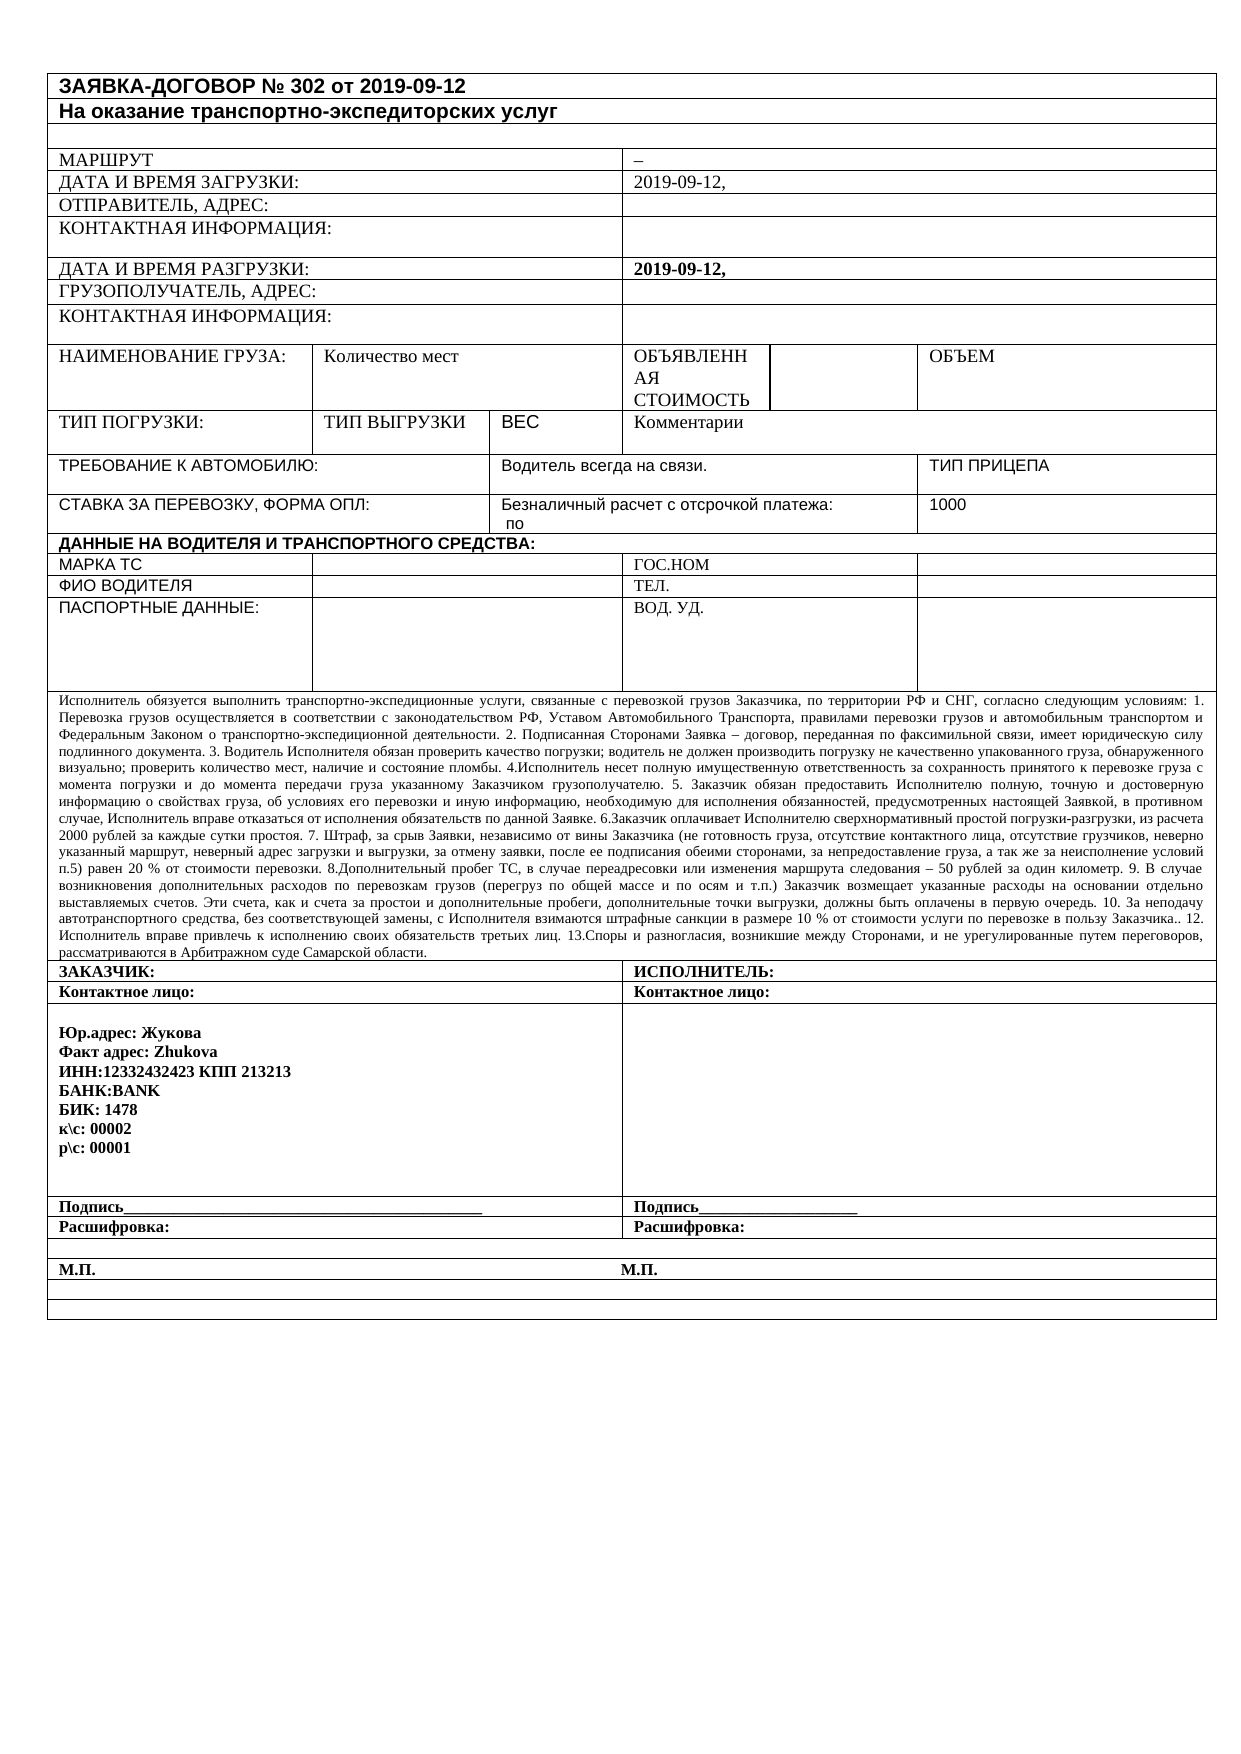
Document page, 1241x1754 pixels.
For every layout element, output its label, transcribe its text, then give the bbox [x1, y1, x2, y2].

table_cell КОНТАКТНАЯ ИНФОРМАЦИЯ: [48, 305, 622, 344]
table_cell 1000 [918, 495, 1216, 533]
table_cell Расшифровка: [623, 1217, 1216, 1238]
table_cell [623, 194, 1216, 216]
table_cell [623, 280, 1216, 303]
table_cell Подпись___________________ [623, 1197, 1216, 1216]
table_cell [313, 554, 622, 575]
table_cell Безналичный расчет с отсрочкой платежа: по [490, 495, 917, 533]
table_cell ВЕС [490, 411, 622, 454]
table_header ЗАЯВКА-ДОГОВОР № 302 от 2019-09-12 [48, 74, 1216, 98]
table_cell Количество мест [313, 345, 622, 410]
table_cell ДАТА И ВРЕМЯ РАЗГРУЗКИ: [48, 258, 622, 279]
table_cell ТИП ПРИЦЕПА [918, 455, 1216, 494]
table_cell Контактное лицо: [48, 982, 622, 1003]
table_cell 2019-09-12, [623, 258, 1216, 279]
table_cell НАИМЕНОВАНИЕ ГРУЗА: [48, 345, 312, 410]
table_cell – [623, 149, 1216, 170]
table_cell [918, 598, 1216, 691]
table_cell [918, 554, 1216, 575]
table_cell СТАВКА ЗА ПЕРЕВОЗКУ, ФОРМА ОПЛ: [48, 495, 489, 533]
table_cell Исполнитель обязуется выполнить транспортно-экспедиционные услуги, связанные с перевозкой грузов Заказчика, по территории РФ и СНГ, согласно следующим условиям: 1. Перевозка грузов осуществляется в соответствии с законодательством РФ, Уставом Автомобильного Транспорта, правилами перевозки грузов и автомобильным транспортом и Федеральным Законом о транспортно-экспедиционной деятельности. 2. Подписанная Сторонами Заявка – договор, переданная по факсимильной связи, имеет юридическую силу подлинного документа. 3. Водитель Исполнителя обязан проверить качество погрузки; водитель не должен производить погрузку не качественно упакованного груза, обнаруженного визуально; проверить количество мест, наличие и состояние пломбы. 4.Исполнитель несет полную имущественную ответственность за сохранность принятого к перевозке груза с момента погрузки и до момента передачи груза указанному Заказчиком грузополучателю. 5. Заказчик обязан предоставить Исполнителю полную, точную и достоверную информацию о свойствах груза, об условиях его перевозки и иную информацию, необходимую для исполнения обязанностей, предусмотренных настоящей Заявкой, в противном случае, Исполнитель вправе отказаться от исполнения обязательств по данной Заявке. 6.Заказчик оплачивает Исполнителю сверхнормативный простой погрузки-разгрузки, из расчета 2000 рублей за каждые сутки простоя. 7. Штраф, за срыв Заявки, независимо от вины Заказчика (не готовность груза, отсутствие контактного лица, отсутствие грузчиков, неверно указанный маршрут, неверный адрес загрузки и выгрузки, за отмену заявки, после ее подписания обеими сторонами, за непредоставление груза, а так же за неисполнение условий п.5) равен 20 % от стоимости перевозки. 8.Дополнительный пробег ТС, в случае переадресовки или изменения маршрута следования – 50 рублей за один километр. 9. В случае возникновения дополнительных расходов по перевозкам грузов (перегруз по общей массе и по осям и т.п.) Заказчик возмещает указанные расходы на основании отдельно выставляемых счетов. Эти счета, как и счета за простои и дополнительные пробеги, дополнительные точки выгрузки, должны быть оплачены в первую очередь. 10. За неподачу автотранспортного средства, без соответствующей замены, с Исполнителя взимаются штрафные санкции в размере 10 % от стоимости услуги по перевозке в пользу Заказчика.. 12. Исполнитель вправе привлечь к исполнению своих обязательств третьих лиц. 13.Споры и разногласия, возникшие между Сторонами, и не урегулированные путем переговоров, рассматриваются в Арбитражном суде Самарской области. [48, 692, 1216, 960]
table_cell Комментарии [623, 411, 1216, 454]
table_cell Юр.адрес: Жукова Факт адрес: Zhukova ИНН:12332432423 КПП 213213 БАНК:BANK БИК: 1478 к\с: 00002 р\с: 00001 [48, 1004, 622, 1196]
table_cell 2019-09-12, [623, 171, 1216, 193]
table_cell Расшифровка: [48, 1217, 622, 1238]
table_cell Подпись___________________________________________ [48, 1197, 622, 1216]
table_cell ТРЕБОВАНИЕ К АВТОМОБИЛЮ: [48, 455, 489, 494]
table_cell ИСПОЛНИТЕЛЬ: [623, 961, 1216, 981]
table_cell Контактное лицо: [623, 982, 1216, 1003]
table_cell ГОС.НОМ [623, 554, 917, 575]
table_cell Водитель всегда на связи. [490, 455, 917, 494]
table_cell ГРУЗОПОЛУЧАТЕЛЬ, АДРЕС: [48, 280, 622, 303]
table_cell КОНТАКТНАЯ ИНФОРМАЦИЯ: [48, 217, 622, 257]
table_cell [48, 1280, 1216, 1299]
table_cell М.П. М.П. [48, 1259, 1216, 1278]
table_cell МАРКА ТС [48, 554, 312, 575]
table_cell [48, 124, 1216, 148]
table_cell ОТПРАВИТЕЛЬ, АДРЕС: [48, 194, 622, 216]
table_cell ТЕЛ. [623, 576, 917, 597]
table_cell [313, 598, 622, 691]
table_cell [48, 1239, 1216, 1258]
table_cell ДАННЫЕ НА ВОДИТЕЛЯ И ТРАНСПОРТНОГО СРЕДСТВА: [48, 534, 1216, 553]
table_cell ФИО ВОДИТЕЛЯ [48, 576, 312, 597]
table_cell [918, 576, 1216, 597]
table_cell ДАТА И ВРЕМЯ ЗАГРУЗКИ: [48, 171, 622, 193]
table_cell МАРШРУТ [48, 149, 622, 170]
table_cell [623, 305, 1216, 344]
table_cell ТИП ПОГРУЗКИ: [48, 411, 312, 454]
table_cell На оказание транспортно-экспедиторcких услуг [48, 99, 1216, 123]
table_cell ВОД. УД. [623, 598, 917, 691]
table_cell [48, 1300, 1216, 1319]
table_cell [623, 1004, 1216, 1196]
table_cell [623, 217, 1216, 257]
table_cell ПАСПОРТНЫЕ ДАННЫЕ: [48, 598, 312, 691]
table_cell [313, 576, 622, 597]
table_cell ОБЪЯВЛЕННАЯ СТОИМОСТЬ [623, 345, 769, 410]
table_cell ЗАКАЗЧИК: [48, 961, 622, 981]
table_cell ОБЪЕМ [918, 345, 1216, 410]
table_cell [771, 345, 917, 410]
table_cell ТИП ВЫГРУЗКИ [313, 411, 489, 454]
